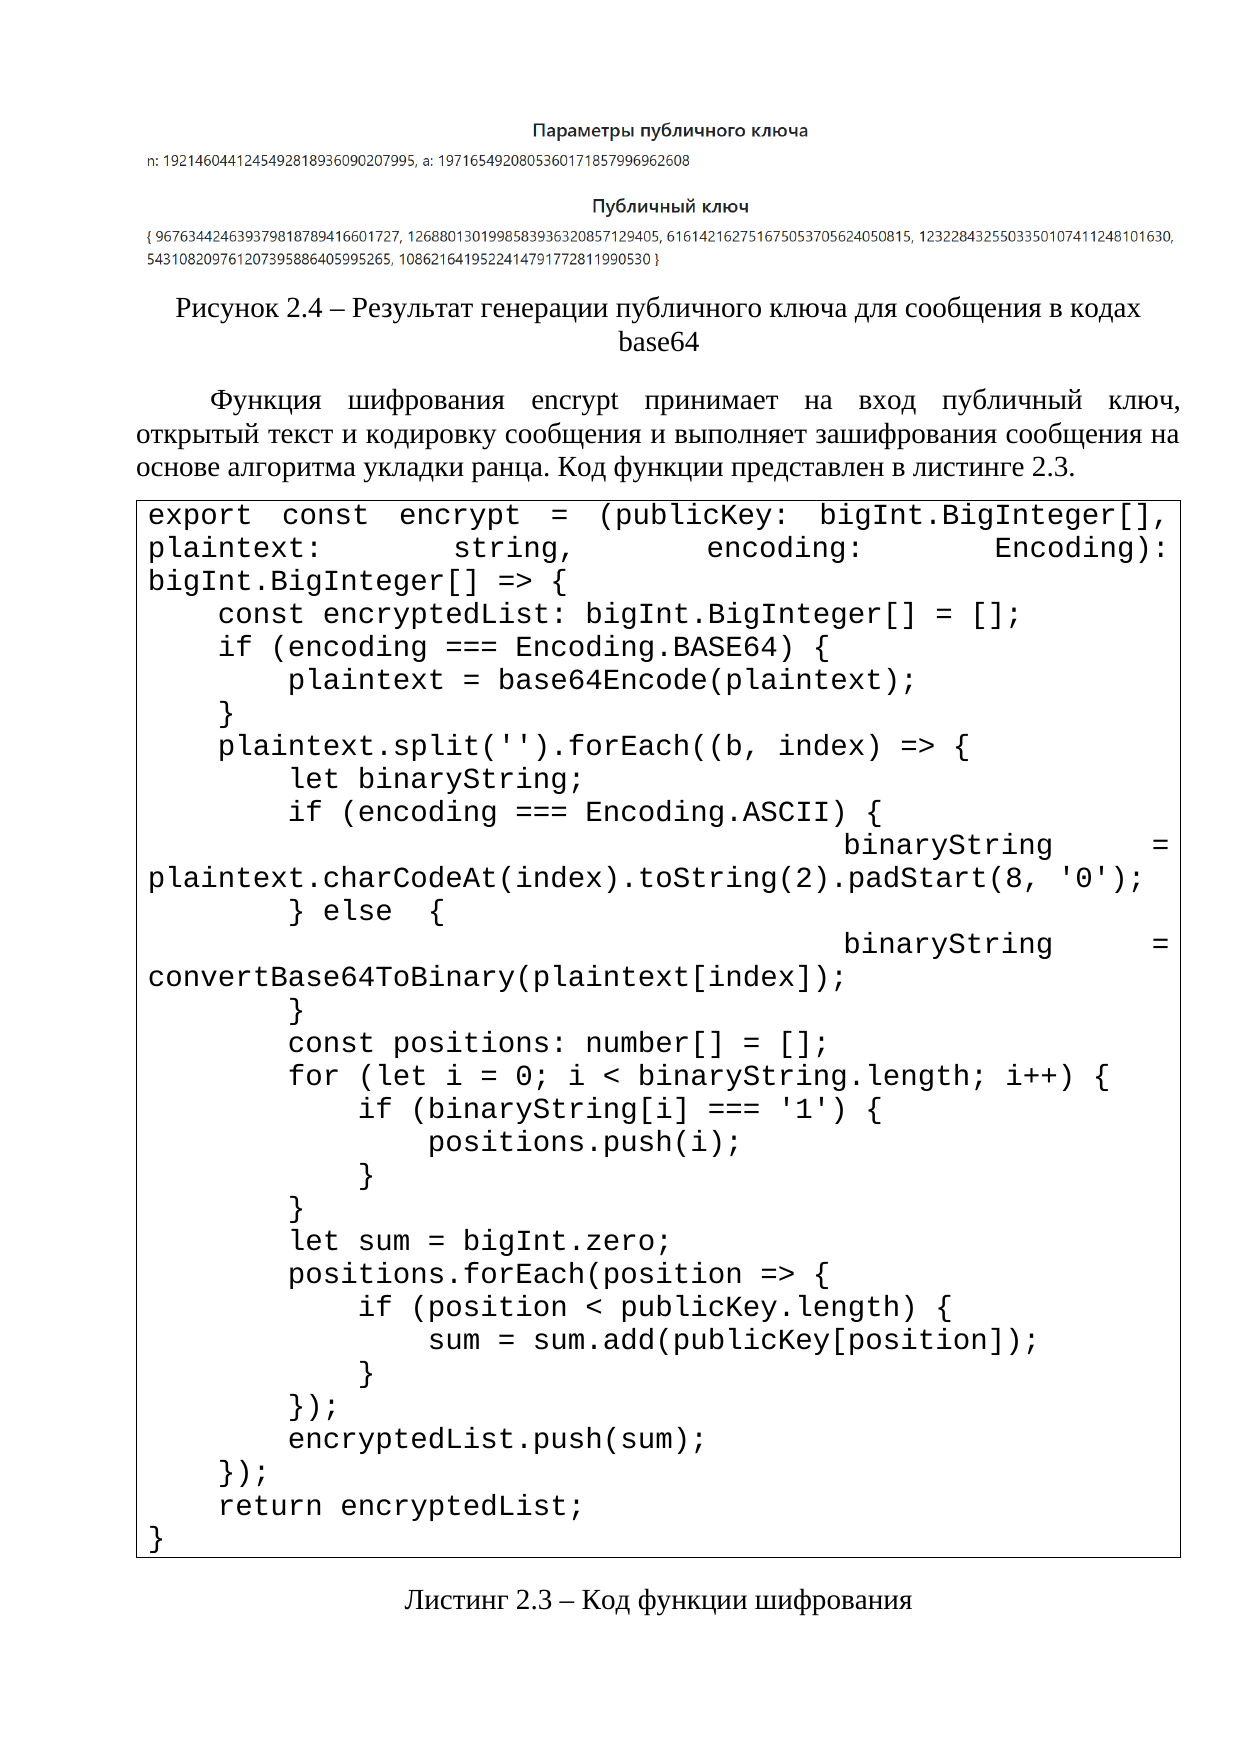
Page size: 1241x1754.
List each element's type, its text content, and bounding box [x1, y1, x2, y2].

picture [135, 118, 1182, 266]
text Рисунок 2.4 – Результат генерации публичного ключа для сообщения в кодах base64 [136, 290, 1181, 357]
text Листинг 2.3 – Код функции шифрования [136, 1582, 1181, 1616]
table_header export const encrypt = (publicKey: bigInt.BigInteger[], plaintext: string, encoding: Encoding): bigInt.BigInteger[] => { const encryptedList: bigInt.BigInteger[] = []; if (encoding === Encoding.BASE64) { plaintext = base64Encode(plaintext); } plaintext.split('').forEach((b, index) => { let binaryString; if (encoding === Encoding.ASCII) { binaryString = plaintext.charCodeAt(index).toString(2).padStart(8, '0'); } else { binaryString = convertBase64ToBinary(plaintext[index]); } const positions: number[] = []; for (let i = 0; i < binaryString.length; i++) { if (binaryString[i] === '1') { positions.push(i); } } let sum = bigInt.zero; positions.forEach(position => { if (position < publicKey.length) { sum = sum.add(publicKey[position]); } }); encryptedList.push(sum); }); return encryptedList; } [137, 501, 1180, 1557]
text Функция шифрования encrypt принимает на вход публичный ключ, открытый текст и кодировку сообщения и выполняет зашифрования сообщения на основе алгоритма укладки ранца. Код функции представлен в листинге 2.3. [136, 382, 1181, 483]
